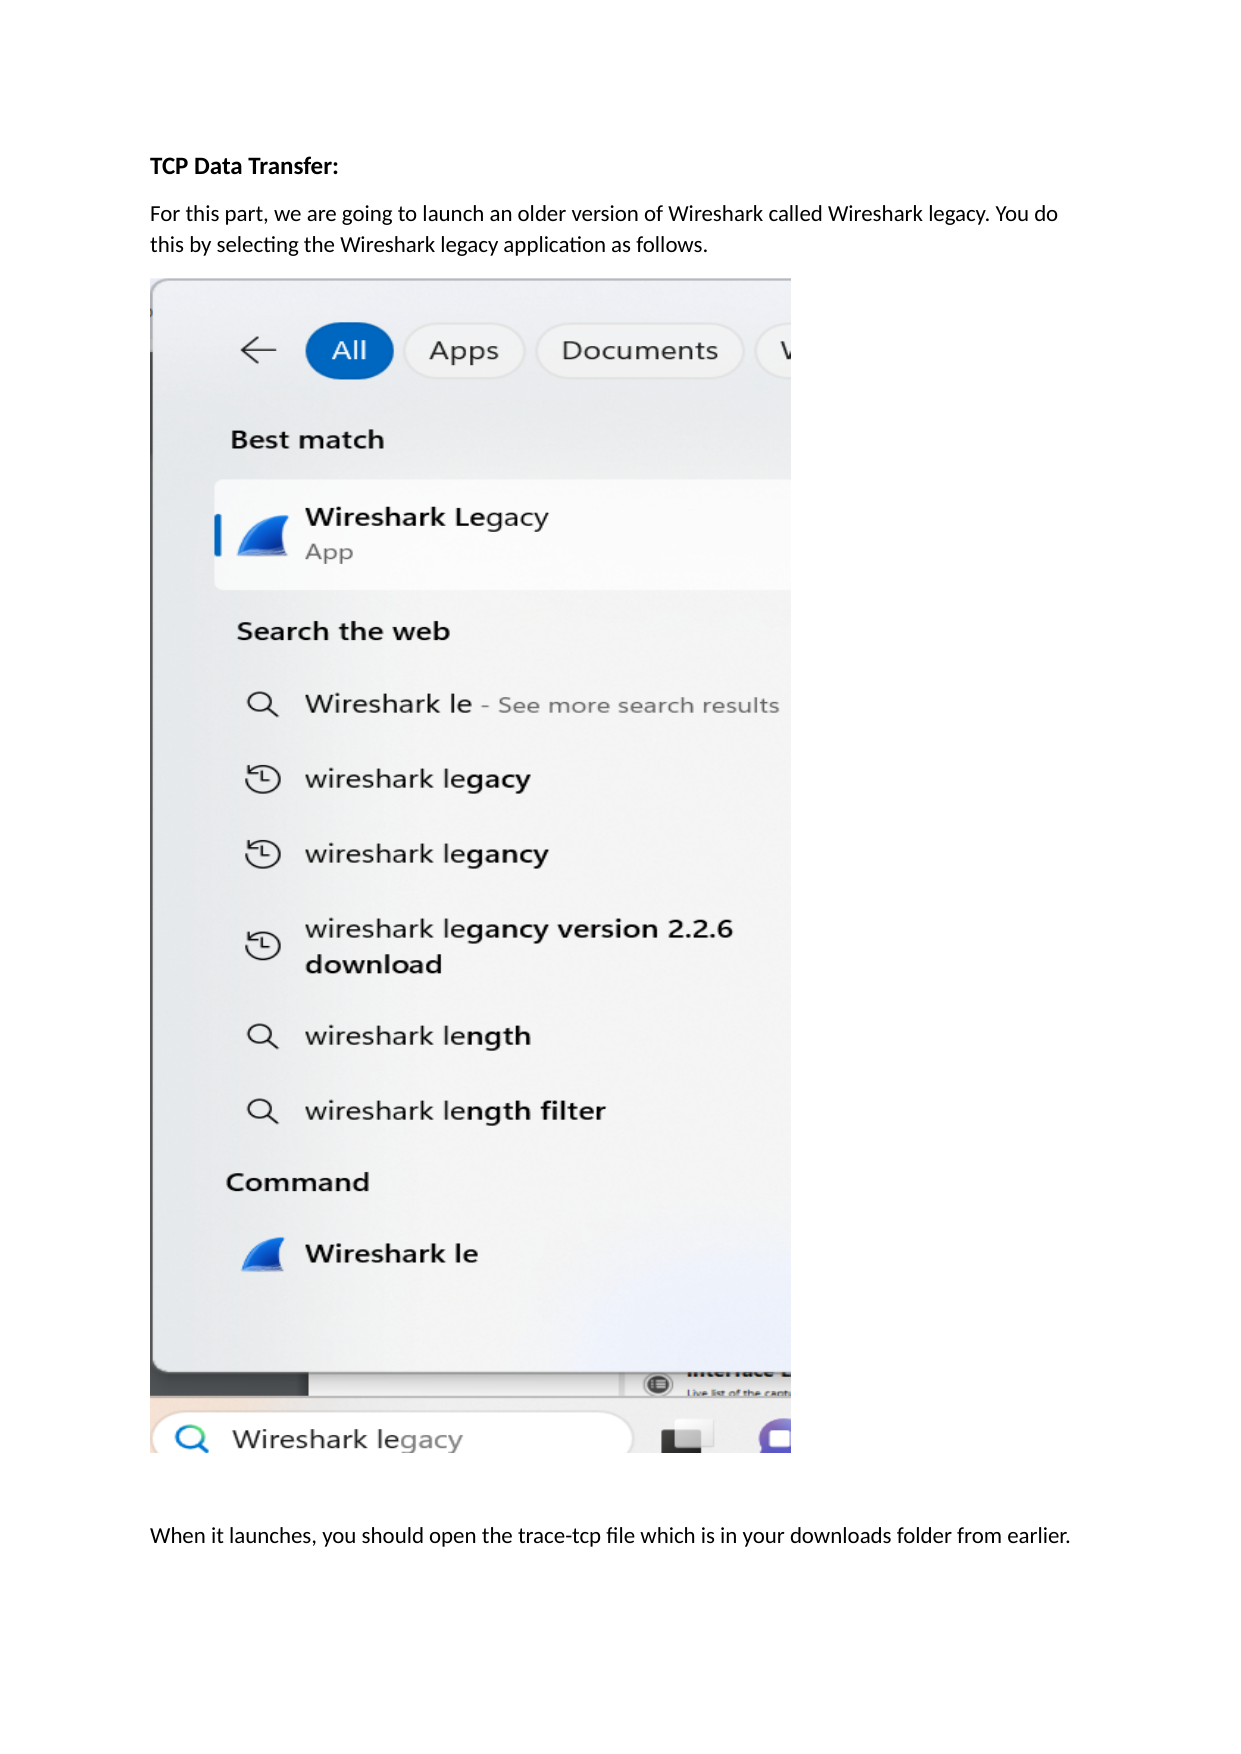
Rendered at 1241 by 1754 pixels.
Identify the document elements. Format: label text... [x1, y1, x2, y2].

picture [150, 276, 791, 1453]
text When it launches, you should open the trace-tcp file which is in your downloads folder from earlier. [150, 1521, 1090, 1549]
text TCP Data Transfer: [150, 150, 1090, 181]
text For this part, we are going to launch an older version of Wireshark called Wireshark legacy. You do this by selecting the Wireshark legacy application as follows. [150, 199, 1090, 258]
